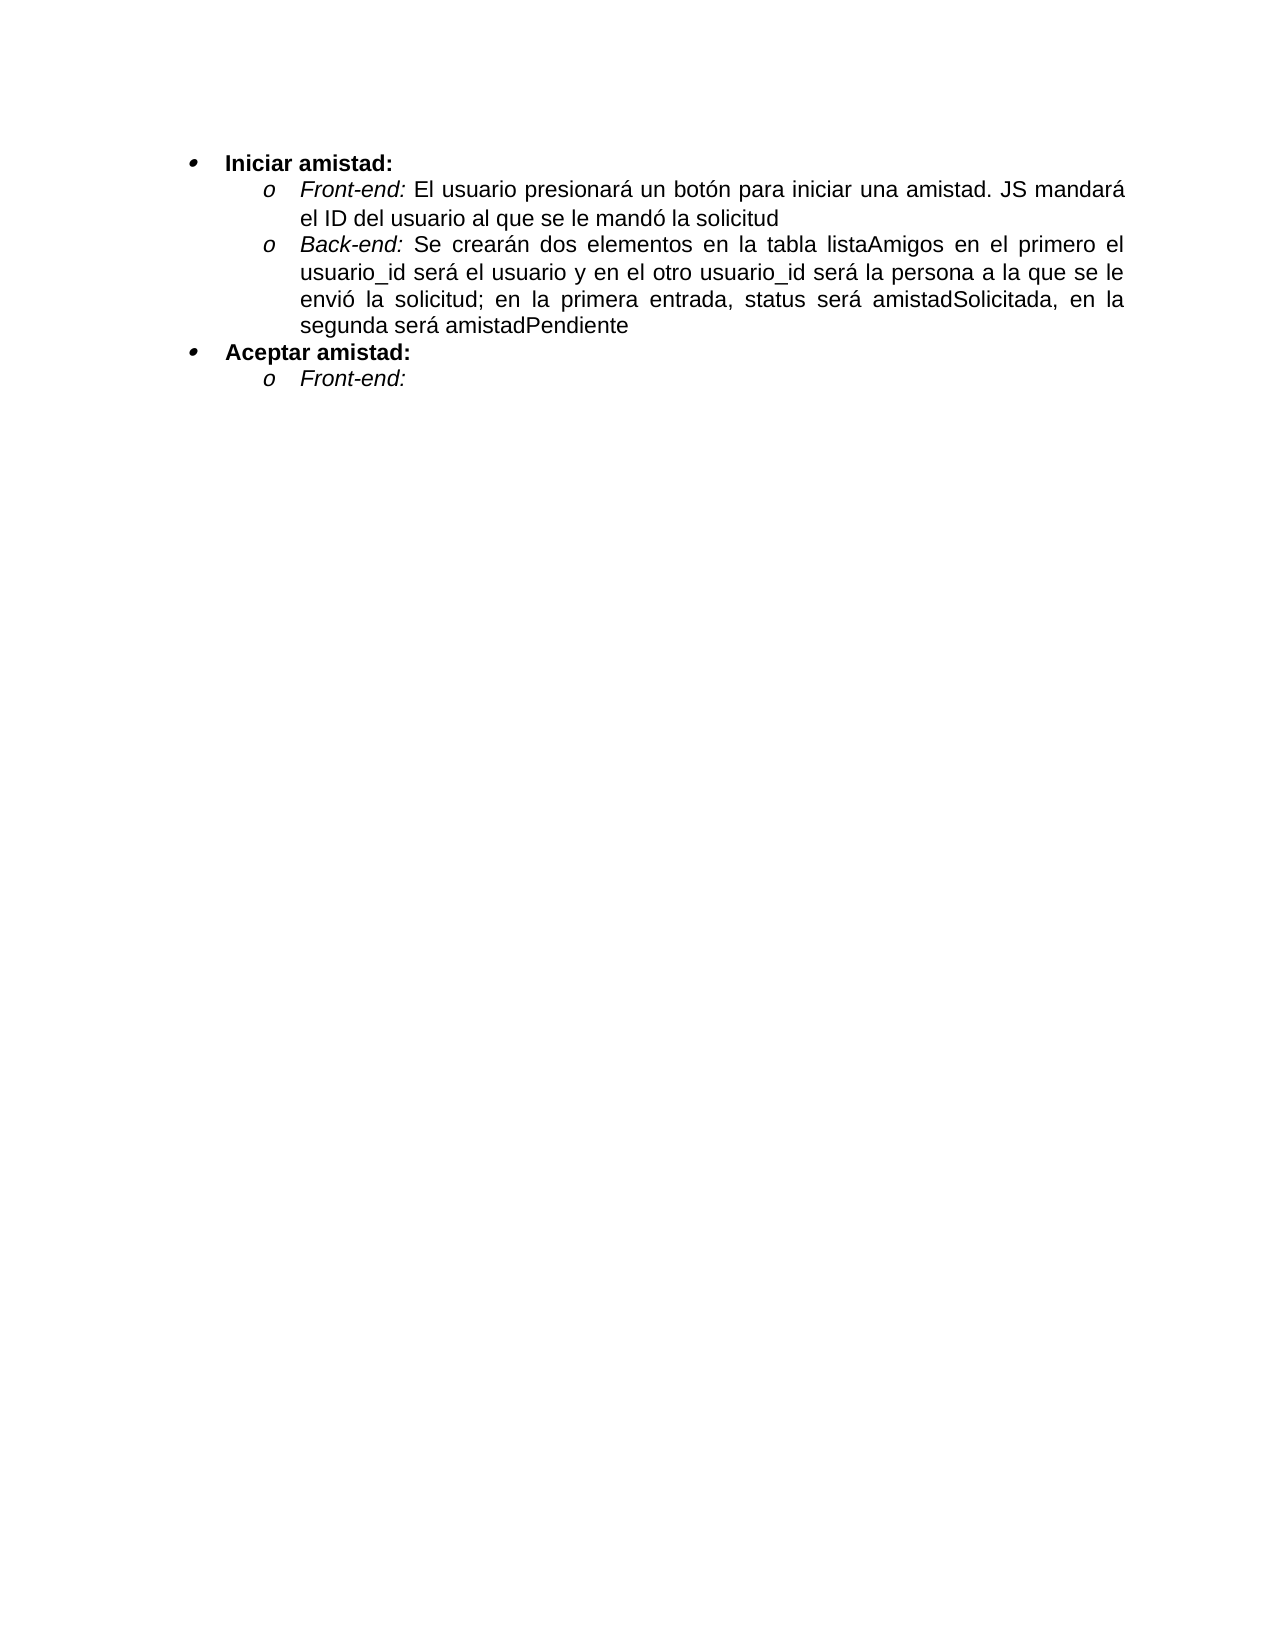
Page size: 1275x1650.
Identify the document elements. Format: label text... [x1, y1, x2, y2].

list Front-end: [262, 365, 1125, 393]
list Back-end: Se crearán dos elementos en la tabla listaAmigos en el primero el usuario_id será el usuario y en el otro usuario_id será la persona a la que se le envió la solicitud; en la primera entrada, status será amistadSolicitada, en la segunda será amistadPendiente [262, 231, 1125, 338]
list Aceptar amistad: [187, 338, 1125, 365]
list Iniciar amistad: [187, 150, 1125, 176]
list Front-end: El usuario presionará un botón para iniciar una amistad. JS mandará el ID del usuario al que se le mandó la solicitud [262, 176, 1125, 231]
